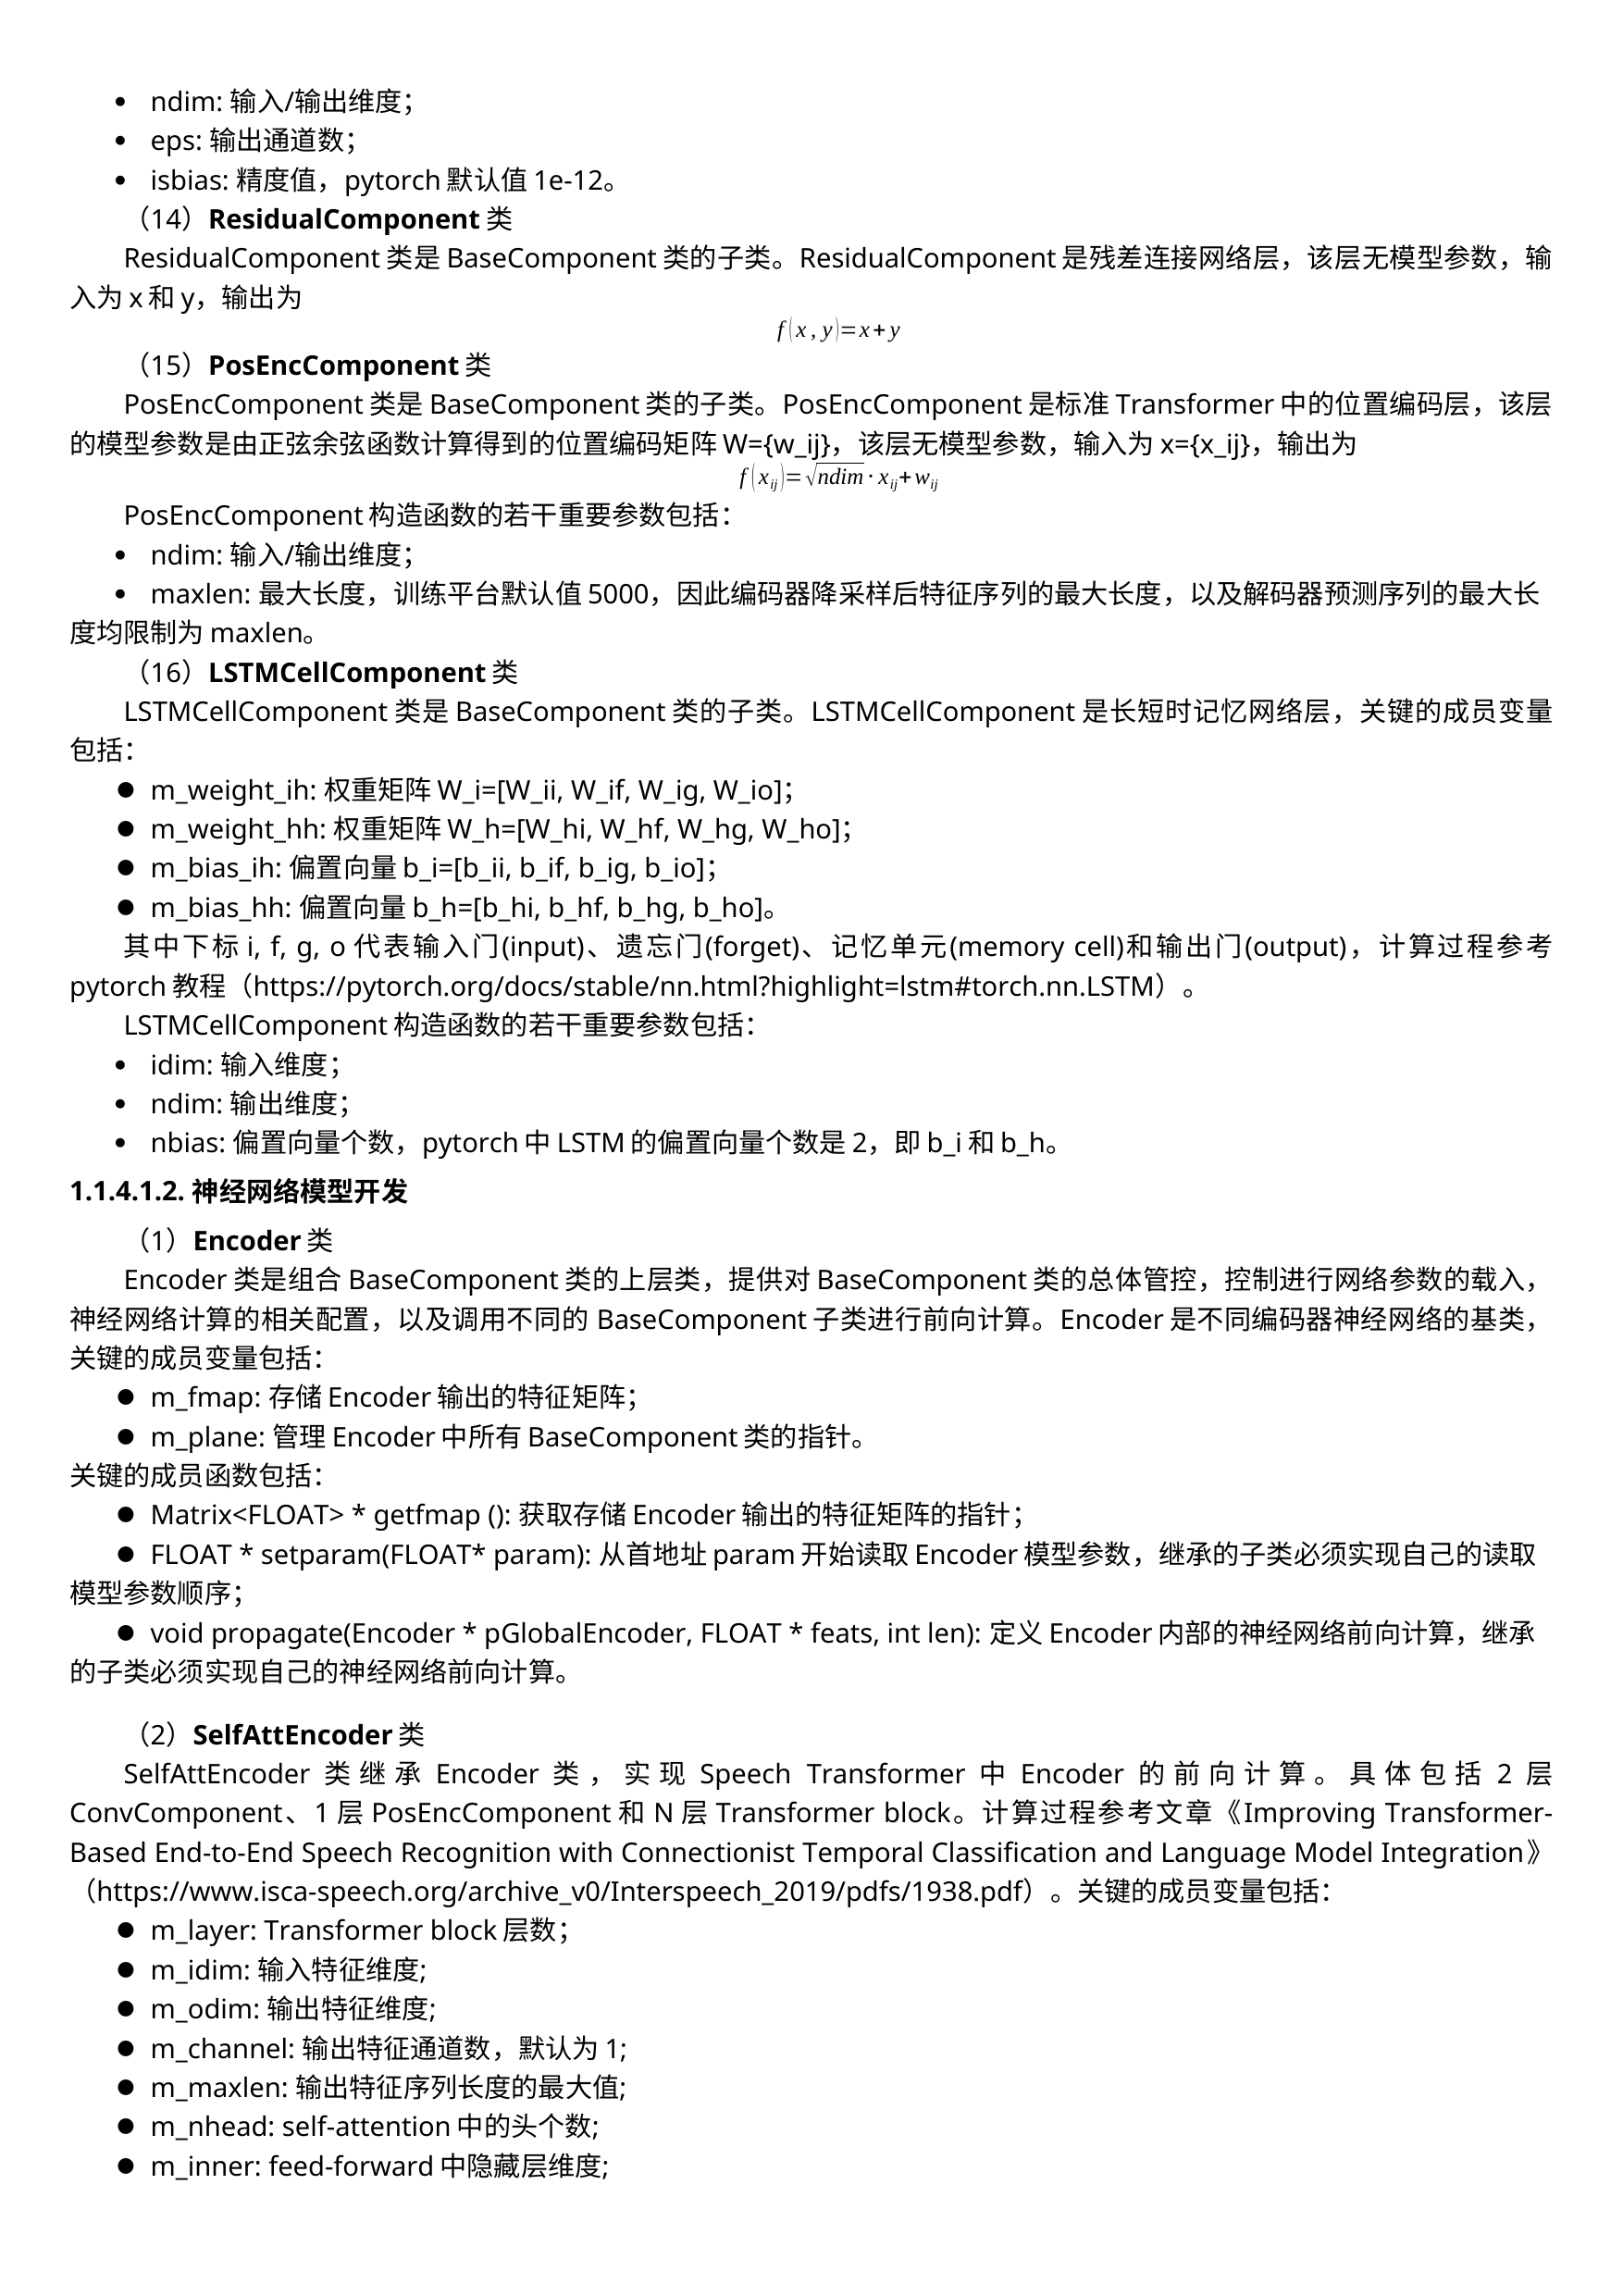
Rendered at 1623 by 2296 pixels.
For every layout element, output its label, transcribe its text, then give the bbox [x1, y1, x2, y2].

list m_weight_hh: 权重矩阵W_h=[W_hi, W_hf, W_hg, W_ho]； [69, 808, 1554, 847]
text PosEncComponent构造函数的若干重要参数包括： [69, 494, 1554, 533]
list m_idim: 输入特征维度; [69, 1948, 1554, 1988]
text LSTMCellComponent构造函数的若干重要参数包括： [69, 1004, 1554, 1043]
list m_weight_ih: 权重矩阵W_i=[W_ii, W_if, W_ig, W_io]； [69, 768, 1554, 808]
list m_bias_hh: 偏置向量b_h=[b_hi, b_hf, b_hg, b_ho]。 [69, 886, 1554, 925]
list m_plane: 管理Encoder中所有BaseComponent类的指针。 [69, 1415, 1554, 1455]
list isbias: 精度值，pytorch默认值1e-12。 [69, 158, 1554, 197]
list m_layer: Transformer block层数； [69, 1909, 1554, 1948]
list m_bias_ih: 偏置向量b_i=[b_ii, b_if, b_ig, b_io]； [69, 847, 1554, 886]
text （16）LSTMCellComponent类 [69, 651, 1554, 690]
list m_inner: feed-forward中隐藏层维度; [69, 2144, 1554, 2184]
list m_nhead: self-attention中的头个数; [69, 2105, 1554, 2144]
text （1）Encoder类 [69, 1219, 1554, 1259]
text SelfAttEncoder类继承Encoder类，实现Speech Transformer中Encoder的前向计算。具体包括2层ConvComponent、1层PosEncComponent和N层Transformer block。计算过程参考文章《Improving Transformer-Based End-to-End Speech Recognition with Connectionist Temporal Classification and Language Model Integration》（https://www.isca-speech.org/archive_v0/Interspeech_2019/pdfs/1938.pdf）。关键的成员变量包括： [69, 1752, 1554, 1909]
text LSTMCellComponent类是BaseComponent类的子类。LSTMCellComponent是长短时记忆网络层，关键的成员变量包括： [69, 690, 1554, 768]
list maxlen: 最大长度，训练平台默认值5000，因此编码器降采样后特征序列的最大长度，以及解码器预测序列的最大长度均限制为maxlen。 [69, 572, 1554, 651]
text （2）SelfAttEncoder类 [69, 1713, 1554, 1752]
text 其中下标i, f, g, o代表输入门(input)、遗忘门(forget)、记忆单元(memory cell)和输出门(output)，计算过程参考pytorch教程（https://pytorch.org/docs/stable/nn.html?highlight=lstm#torch.nn.LSTM）。 [69, 925, 1554, 1004]
list void propagate(Encoder * pGlobalEncoder, FLOAT * feats, int len): 定义Encoder内部的神经网络前向计算，继承的子类必须实现自己的神经网络前向计算。 [69, 1611, 1554, 1690]
list eps: 输出通道数； [69, 119, 1554, 158]
list m_channel: 输出特征通道数，默认为1; [69, 2027, 1554, 2066]
text ResidualComponent类是BaseComponent类的子类。ResidualComponent是残差连接网络层，该层无模型参数，输入为x和y，输出为 [69, 237, 1554, 316]
text （15）PosEncComponent类 [69, 343, 1554, 383]
text （14）ResidualComponent类 [69, 197, 1554, 237]
list idim: 输入维度； [69, 1043, 1554, 1082]
list ndim: 输入/输出维度； [69, 80, 1554, 119]
list ndim: 输入/输出维度； [69, 533, 1554, 572]
text 关键的成员函数包括： [69, 1455, 1554, 1494]
list nbias: 偏置向量个数，pytorch中LSTM的偏置向量个数是2，即b_i和b_h。 [69, 1122, 1554, 1160]
text Encoder类是组合BaseComponent类的上层类，提供对BaseComponent类的总体管控，控制进行网络参数的载入，神经网络计算的相关配置，以及调用不同的BaseComponent子类进行前向计算。Encoder是不同编码器神经网络的基类，关键的成员变量包括： [69, 1259, 1554, 1376]
list Matrix<FLOAT> * getfmap (): 获取存储Encoder输出的特征矩阵的指针； [69, 1494, 1554, 1533]
text PosEncComponent类是BaseComponent类的子类。PosEncComponent是标准Transformer中的位置编码层，该层的模型参数是由正弦余弦函数计算得到的位置编码矩阵W={w_ij}，该层无模型参数，输入为x={x_ij}，输出为 [69, 383, 1554, 461]
list FLOAT * setparam(FLOAT* param): 从首地址param开始读取Encoder模型参数，继承的子类必须实现自己的读取模型参数顺序； [69, 1533, 1554, 1611]
list ndim: 输出维度； [69, 1082, 1554, 1122]
list m_fmap: 存储Encoder输出的特征矩阵； [69, 1376, 1554, 1415]
list m_odim: 输出特征维度; [69, 1988, 1554, 2027]
list m_maxlen: 输出特征序列长度的最大值; [69, 2066, 1554, 2105]
subtitle 神经网络模型开发 [69, 1171, 1554, 1210]
